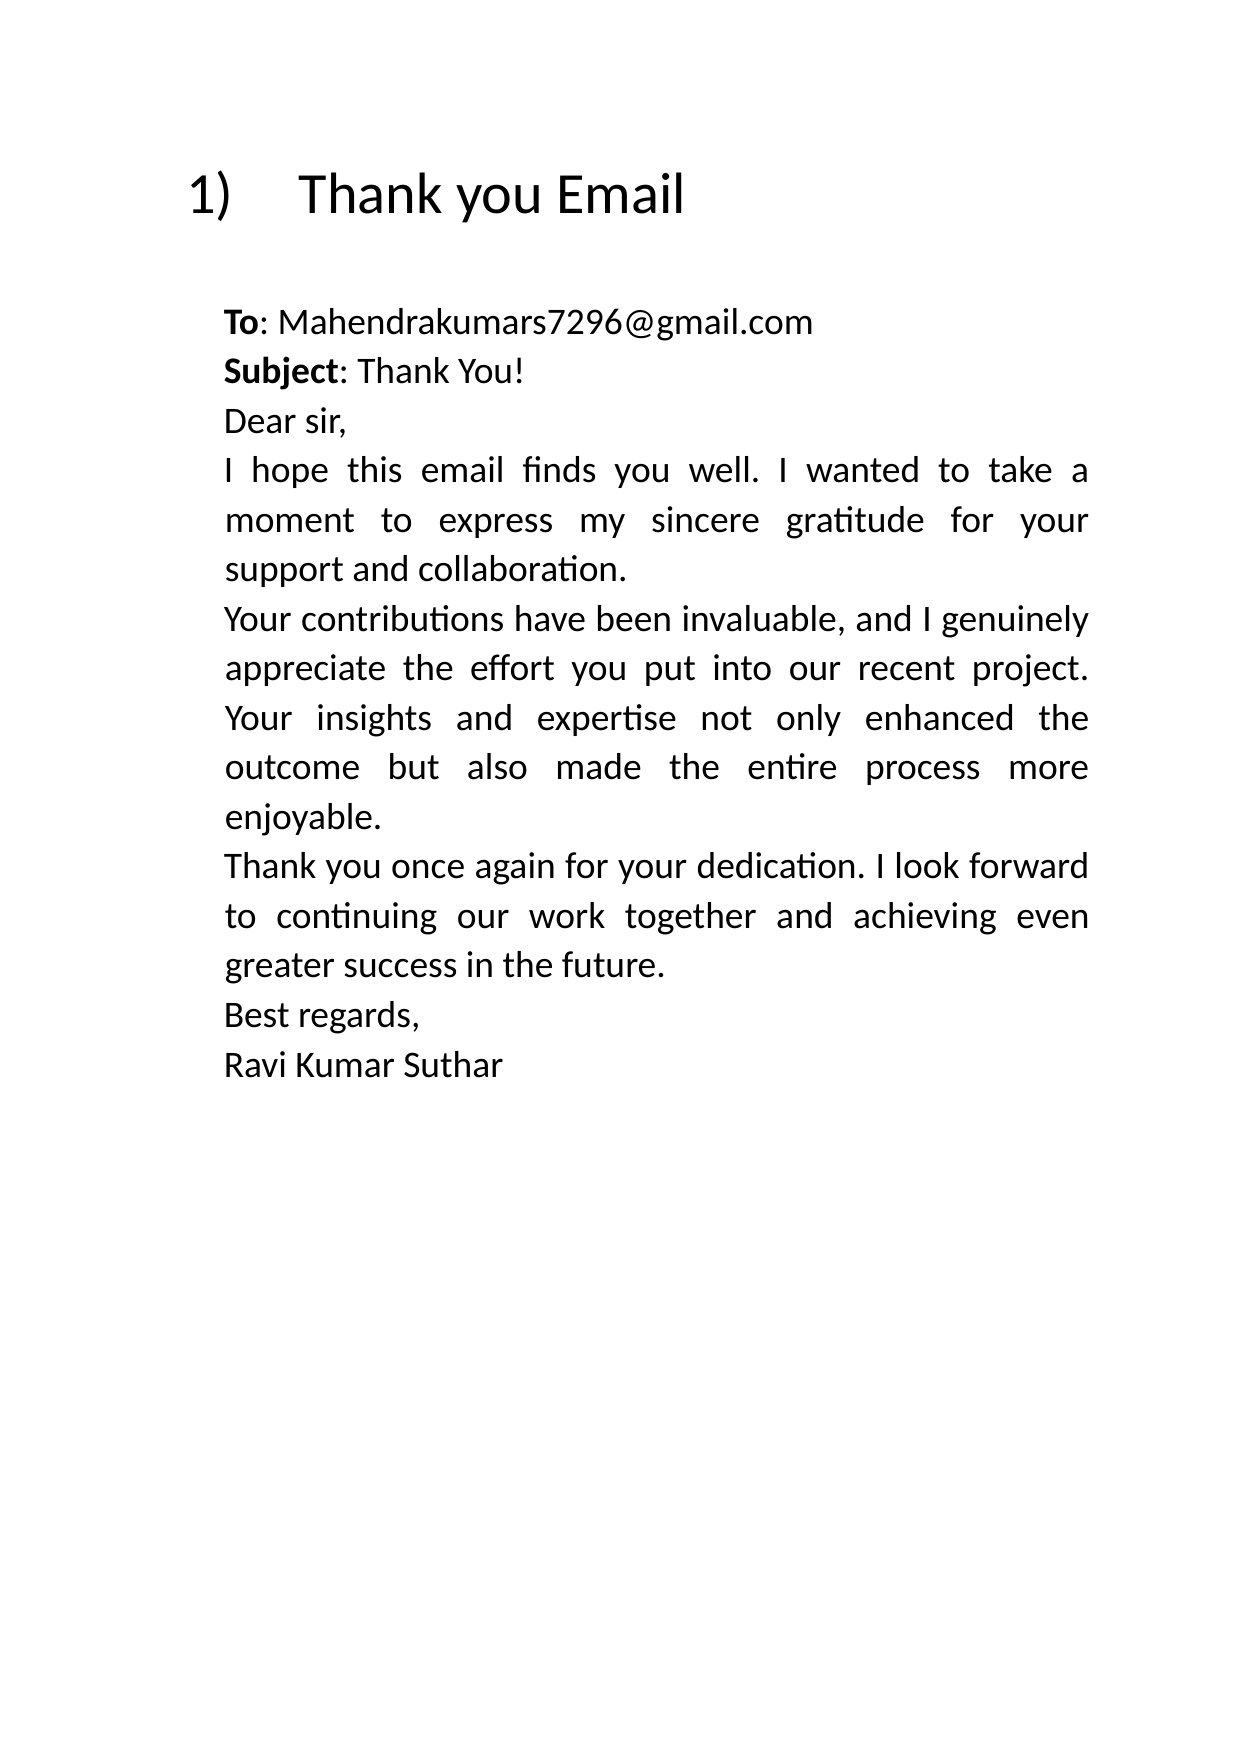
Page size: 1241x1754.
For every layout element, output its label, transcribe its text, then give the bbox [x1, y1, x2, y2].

text Best regards, [223, 991, 522, 1037]
text To: Mahendrakumars7296@gmail.com [223, 298, 876, 343]
text Dear sir, [223, 397, 1090, 443]
text Thank you once again for your dedication. I look forward to continuing our work together and achieving even greater success in the future. [223, 842, 1090, 987]
text Subject: Thank You! [223, 347, 876, 393]
text I hope this email finds you well. I wanted to take a moment to express my sincere gratitude for your support and collaboration. [223, 446, 1090, 591]
text Your contributions have been invaluable, and I genuinely appreciate the effort you put into our recent project. Your insights and expertise not only enhanced the outcome but also made the entire process more enjoyable. [223, 595, 1090, 839]
text Ravi Kumar Suthar [223, 1041, 522, 1086]
subtitle Thank you Email [186, 157, 876, 228]
